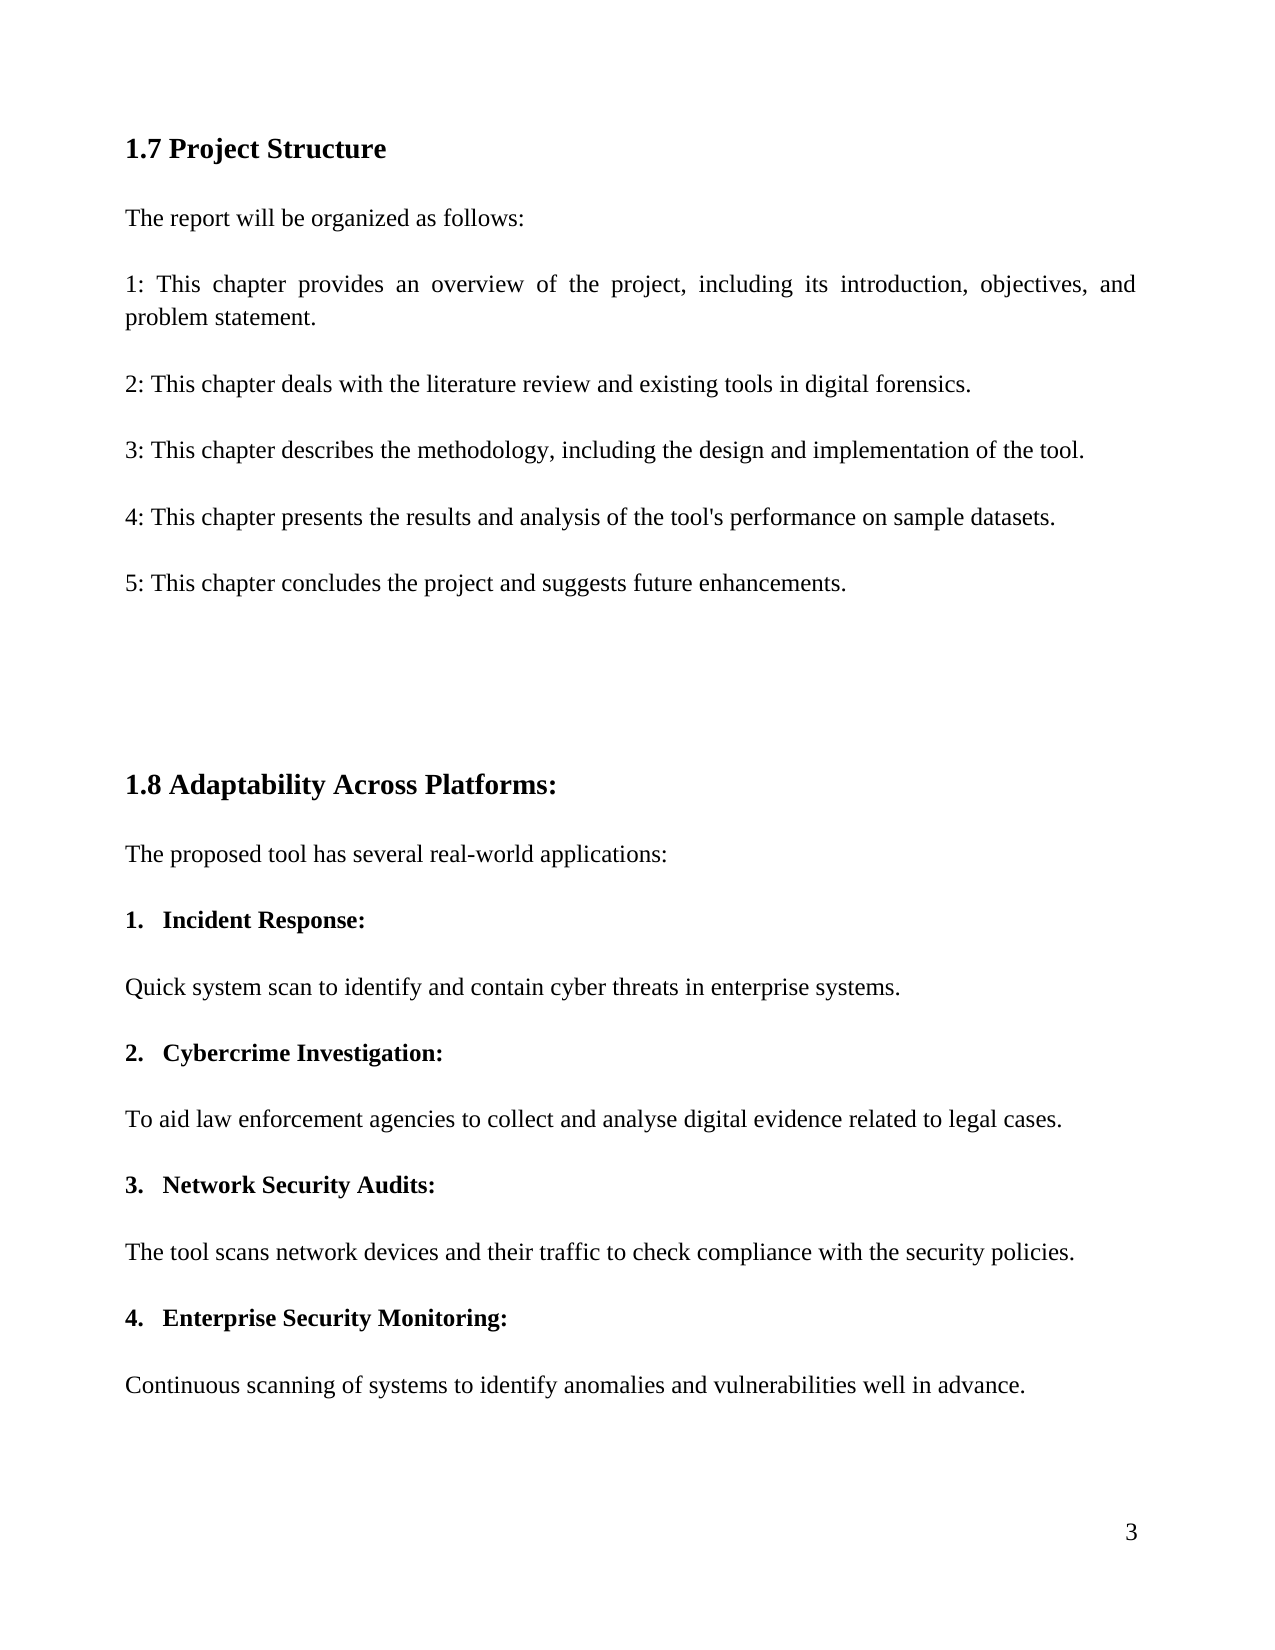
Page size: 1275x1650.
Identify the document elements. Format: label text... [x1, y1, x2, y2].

text 5: This chapter concludes the project and suggests future enhancements. [125, 568, 1137, 597]
list Cybercrime Investigation: [125, 1038, 1137, 1067]
text 3: This chapter describes the methodology, including the design and implementation of the tool. [125, 435, 1137, 464]
list Network Security Audits: [125, 1171, 1137, 1199]
text 2: This chapter deals with the literature review and existing tools in digital forensics. [125, 369, 1137, 398]
text The proposed tool has several real-world applications: [125, 839, 1137, 868]
text 1: This chapter provides an overview of the project, including its introduction, objectives, and problem statement. [125, 269, 1137, 331]
text To aid law enforcement agencies to collect and analyse digital evidence related to legal cases. [125, 1104, 1137, 1133]
text Quick system scan to identify and contain cyber threats in enterprise systems. [125, 972, 1137, 1000]
text The tool scans network devices and their traffic to check compliance with the security policies. [125, 1237, 1137, 1266]
list Enterprise Security Monitoring: [125, 1303, 1137, 1332]
text Continuous scanning of systems to identify anomalies and vulnerabilities well in advance. [125, 1370, 1137, 1398]
list Incident Response: [125, 905, 1137, 934]
text The report will be organized as follows: [125, 203, 1137, 232]
text 1.8 Adaptability Across Platforms: [125, 767, 1137, 801]
text 4: This chapter presents the results and analysis of the tool's performance on sample datasets. [125, 502, 1137, 530]
text 1.7 Project Structure [125, 131, 1137, 165]
